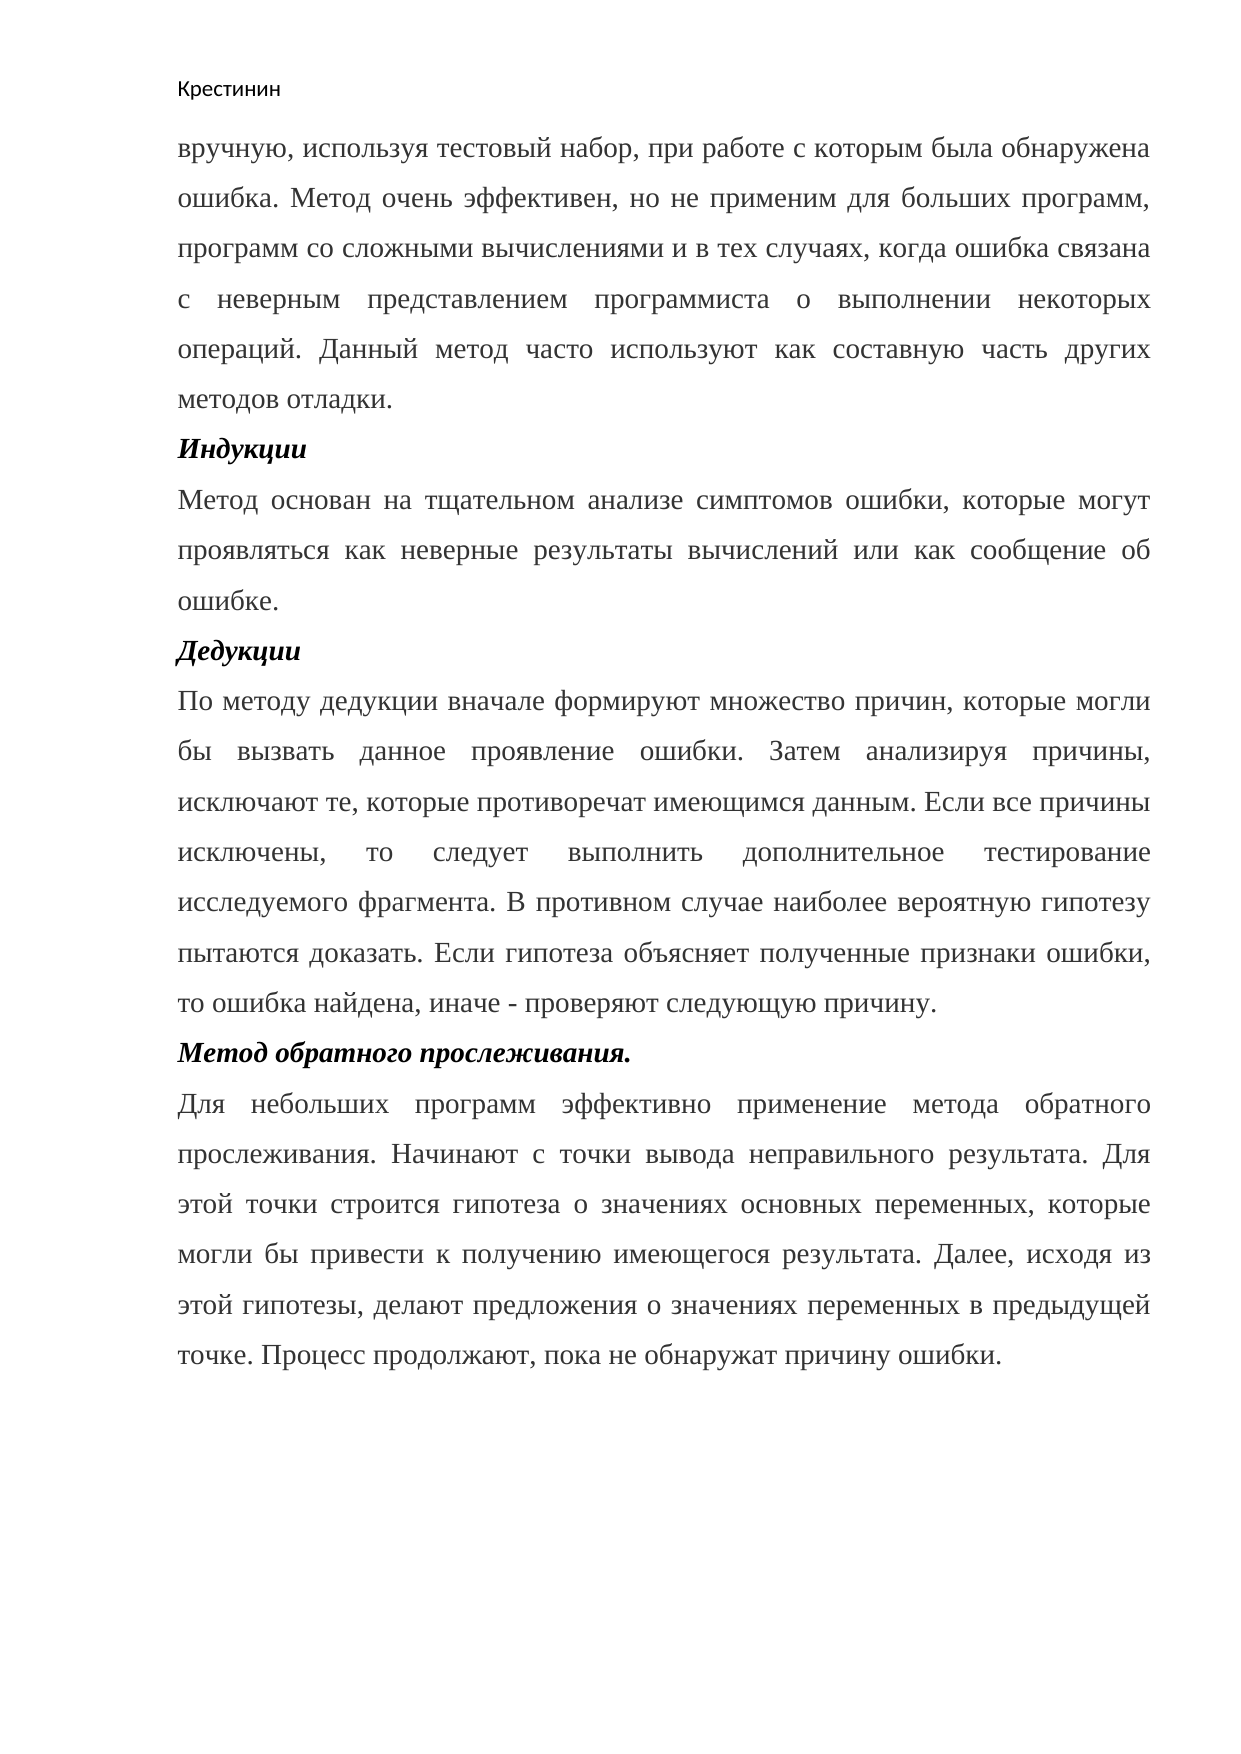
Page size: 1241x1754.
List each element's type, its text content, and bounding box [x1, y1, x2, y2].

text Метод обратного прослеживания. [177, 1035, 1152, 1069]
text Для небольших программ эффективно применение метода обратного прослеживания. Начинают с точки вывода неправильного результата. Для этой точки строится гипотеза о значениях основных переменных, которые могли бы привести к получению имеющегося результата. Далее, исходя из этой гипотезы, делают предложения о значениях переменных в предыдущей точке. Процесс продолжают, пока не обнаружат причину ошибки. [177, 1086, 1152, 1371]
text По методу дедукции вначале формируют множество причин, которые могли бы вызвать данное проявление ошибки. Затем анализируя причины, исключают те, которые противоречат имеющимся данным. Если все причины исключены, то следует выполнить дополнительное тестирование исследуемого фрагмента. В противном случае наиболее вероятную гипотезу пытаются доказать. Если гипотеза объясняет полученные признаки ошибки, то ошибка найдена, иначе - проверяют следующую причину. [177, 683, 1152, 1019]
text Метод основан на тщательном анализе симптомов ошибки, которые могут проявляться как неверные результаты вычислений или как сообщение об ошибке. [177, 482, 1152, 616]
text Индукции [177, 432, 1152, 465]
text Дедукции [177, 633, 1152, 666]
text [177, 130, 1152, 415]
